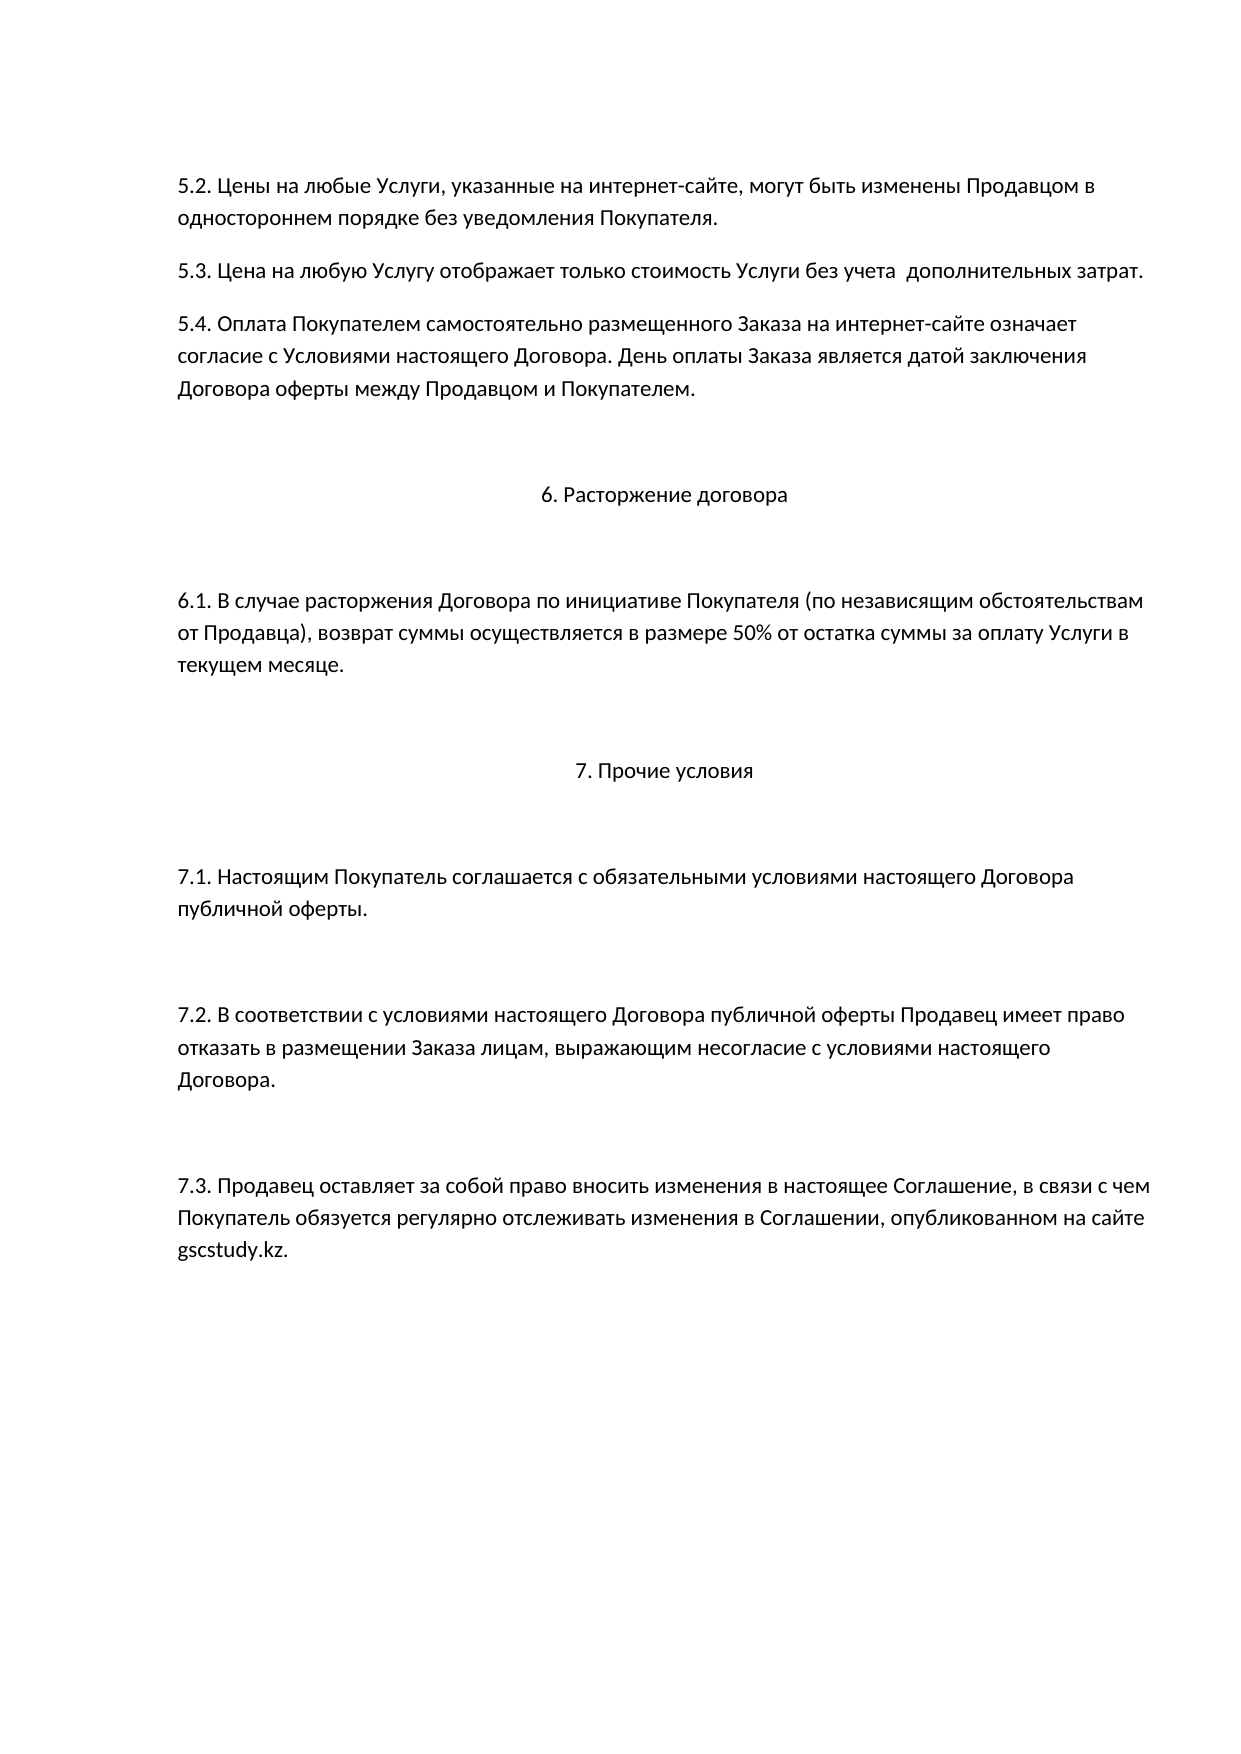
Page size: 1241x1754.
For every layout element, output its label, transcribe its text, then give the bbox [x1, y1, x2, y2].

text 7.1. Настоящим Покупатель соглашается с обязательными условиями настоящего Договора публичной оферты. [177, 862, 1152, 922]
text 5.2. Цены на любые Услуги, указанные на интернет-сайте, могут быть изменены Продавцом в одностороннем порядке без уведомления Покупателя. [177, 171, 1152, 231]
text 7. Прочие условия [177, 756, 1152, 784]
text 7.2. В соответствии с условиями настоящего Договора публичной оферты Продавец имеет право отказать в размещении Заказа лицам, выражающим несогласие с условиями настоящего Договора. [177, 1001, 1152, 1093]
text 7.3. Продавец оставляет за собой право вносить изменения в настоящее Соглашение, в связи с чем Покупатель обязуется регулярно отслеживать изменения в Соглашении, опубликованном на сайте gscstudy.kz. [177, 1171, 1152, 1263]
text 6. Расторжение договора [177, 480, 1152, 508]
text 5.3. Цена на любую Услугу отображает только стоимость Услуги без учета дополнительных затрат. [177, 256, 1152, 284]
text 6.1. В случае расторжения Договора по инициативе Покупателя (по независящим обстоятельствам от Продавца), возврат суммы осуществляется в размере 50% от остатка суммы за оплату Услуги в текущем месяце. [177, 586, 1152, 678]
text 5.4. Оплата Покупателем самостоятельно размещенного Заказа на интернет-сайте означает согласие с Условиями настоящего Договора. День оплаты Заказа является датой заключения Договора оферты между Продавцом и Покупателем. [177, 309, 1152, 402]
